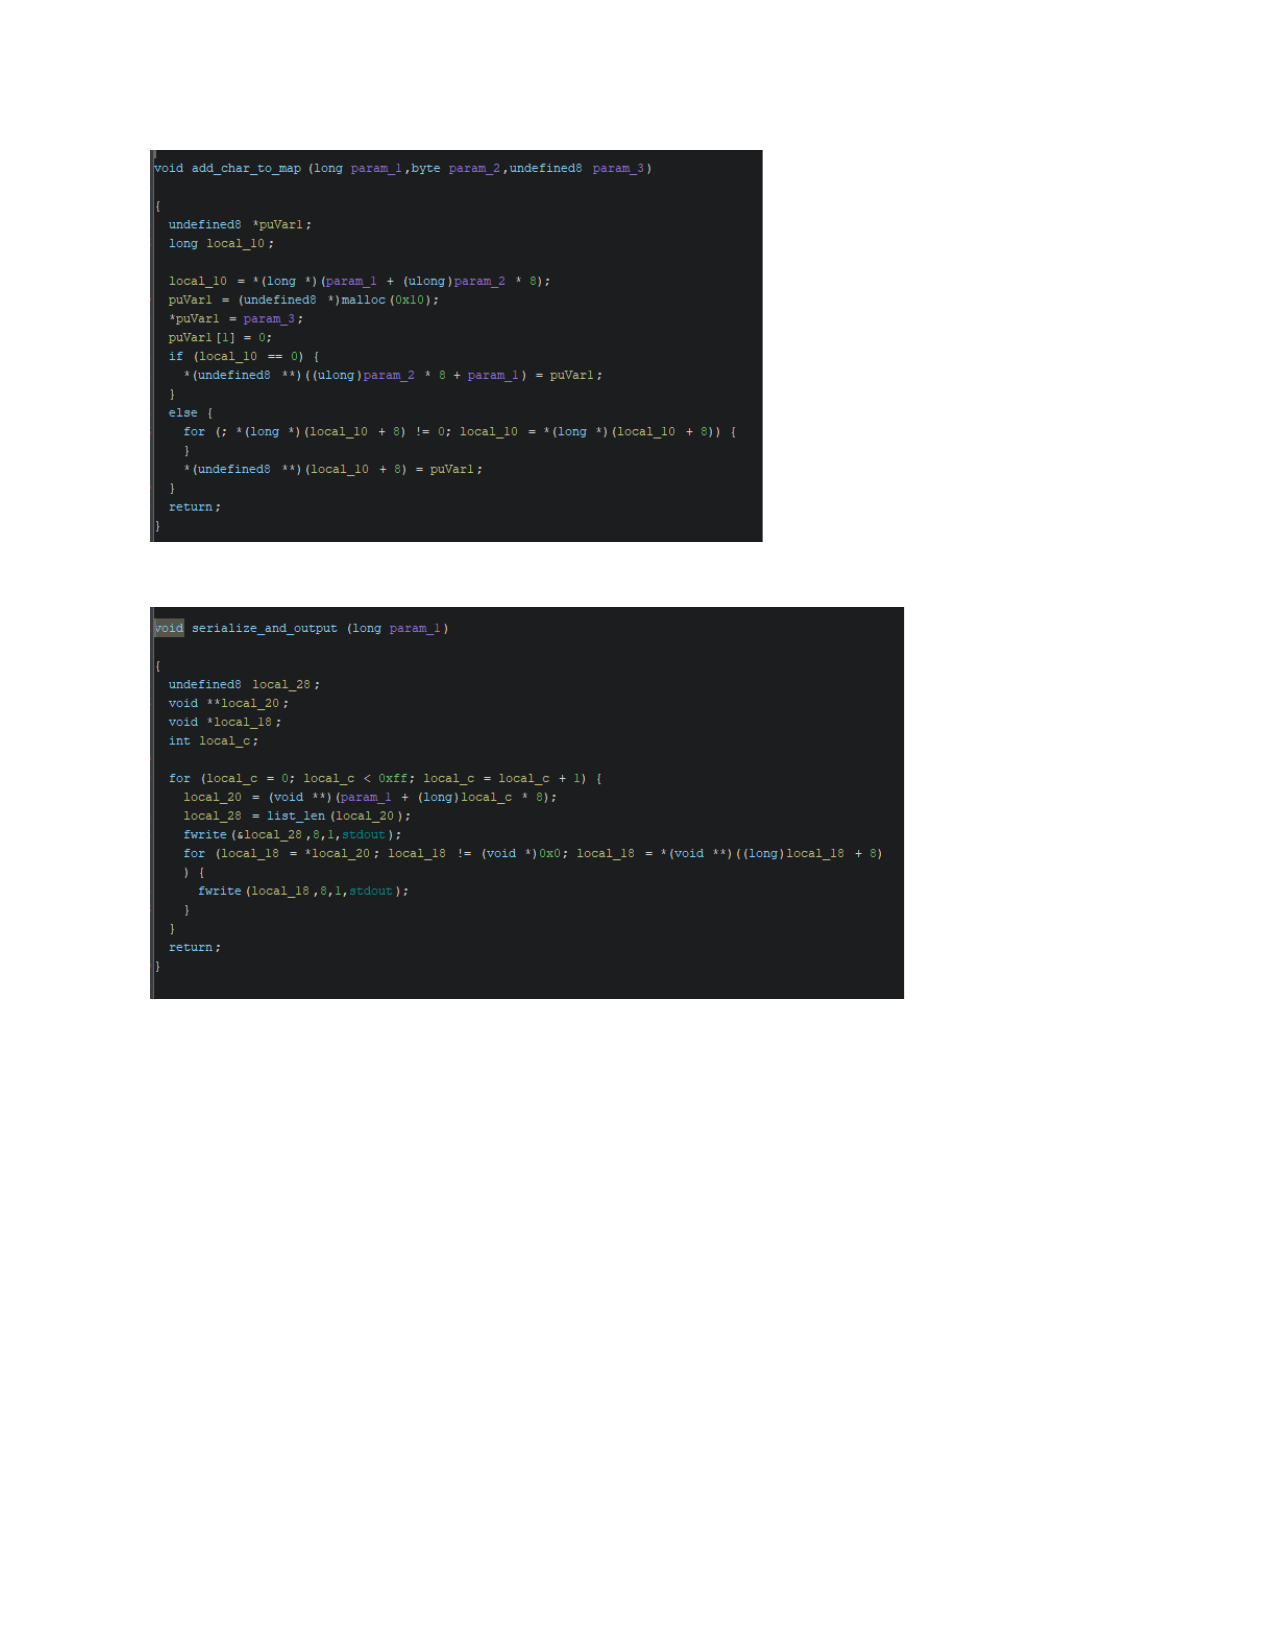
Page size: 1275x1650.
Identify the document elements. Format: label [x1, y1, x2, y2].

picture [150, 150, 763, 542]
picture [150, 607, 905, 999]
